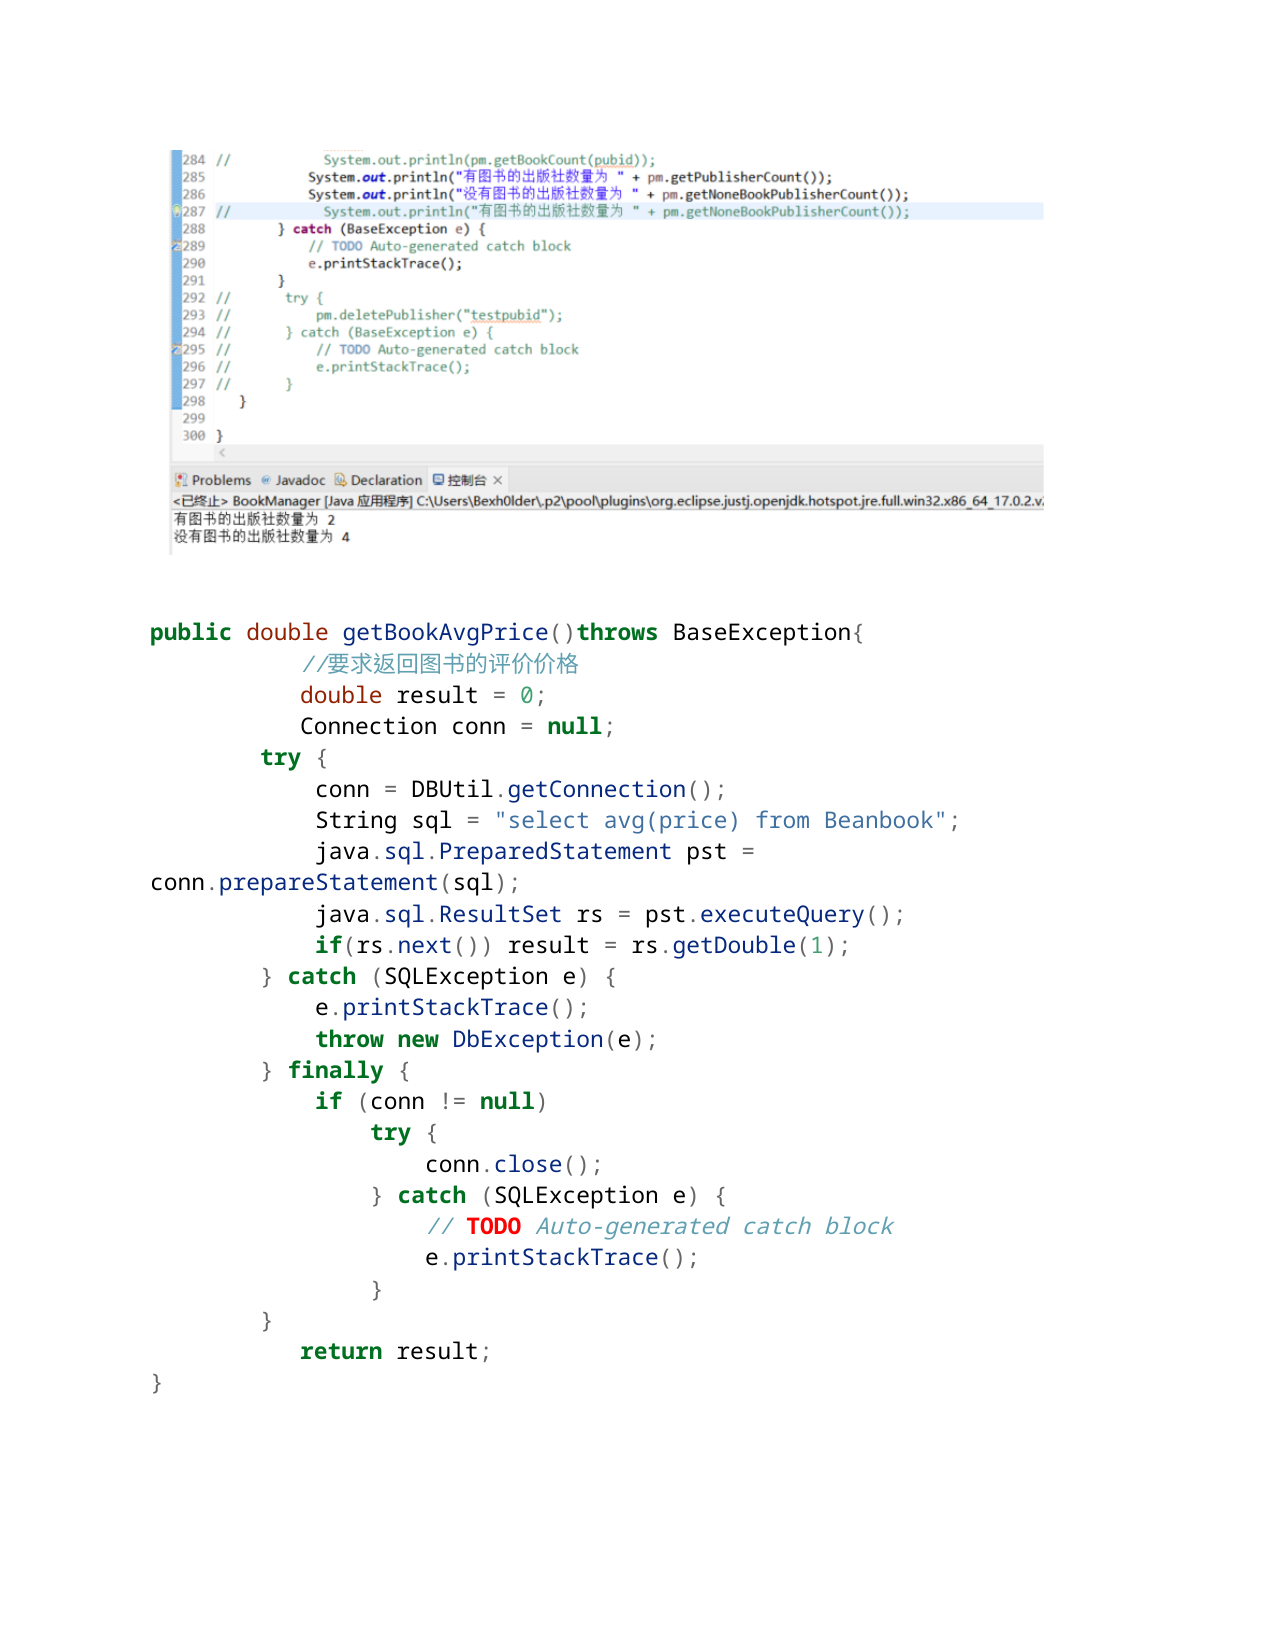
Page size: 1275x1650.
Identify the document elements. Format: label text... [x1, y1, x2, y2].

text public double getBookAvgPrice()throws BaseException{ //要求返回图书的评价价格 double result = 0; Connection conn = null; try { conn = DBUtil.getConnection(); String sql = "select avg(price) from Beanbook"; java.sql.PreparedStatement pst = conn.prepareStatement(sql); java.sql.ResultSet rs = pst.executeQuery(); if(rs.next()) result = rs.getDouble(1); } catch (SQLException e) { e.printStackTrace(); throw new DbException(e); } finally { if (conn != null) try { conn.close(); } catch (SQLException e) { // TODO Auto-generated catch block e.printStackTrace(); } } return result; } [150, 616, 1125, 1398]
picture [168, 150, 1044, 555]
